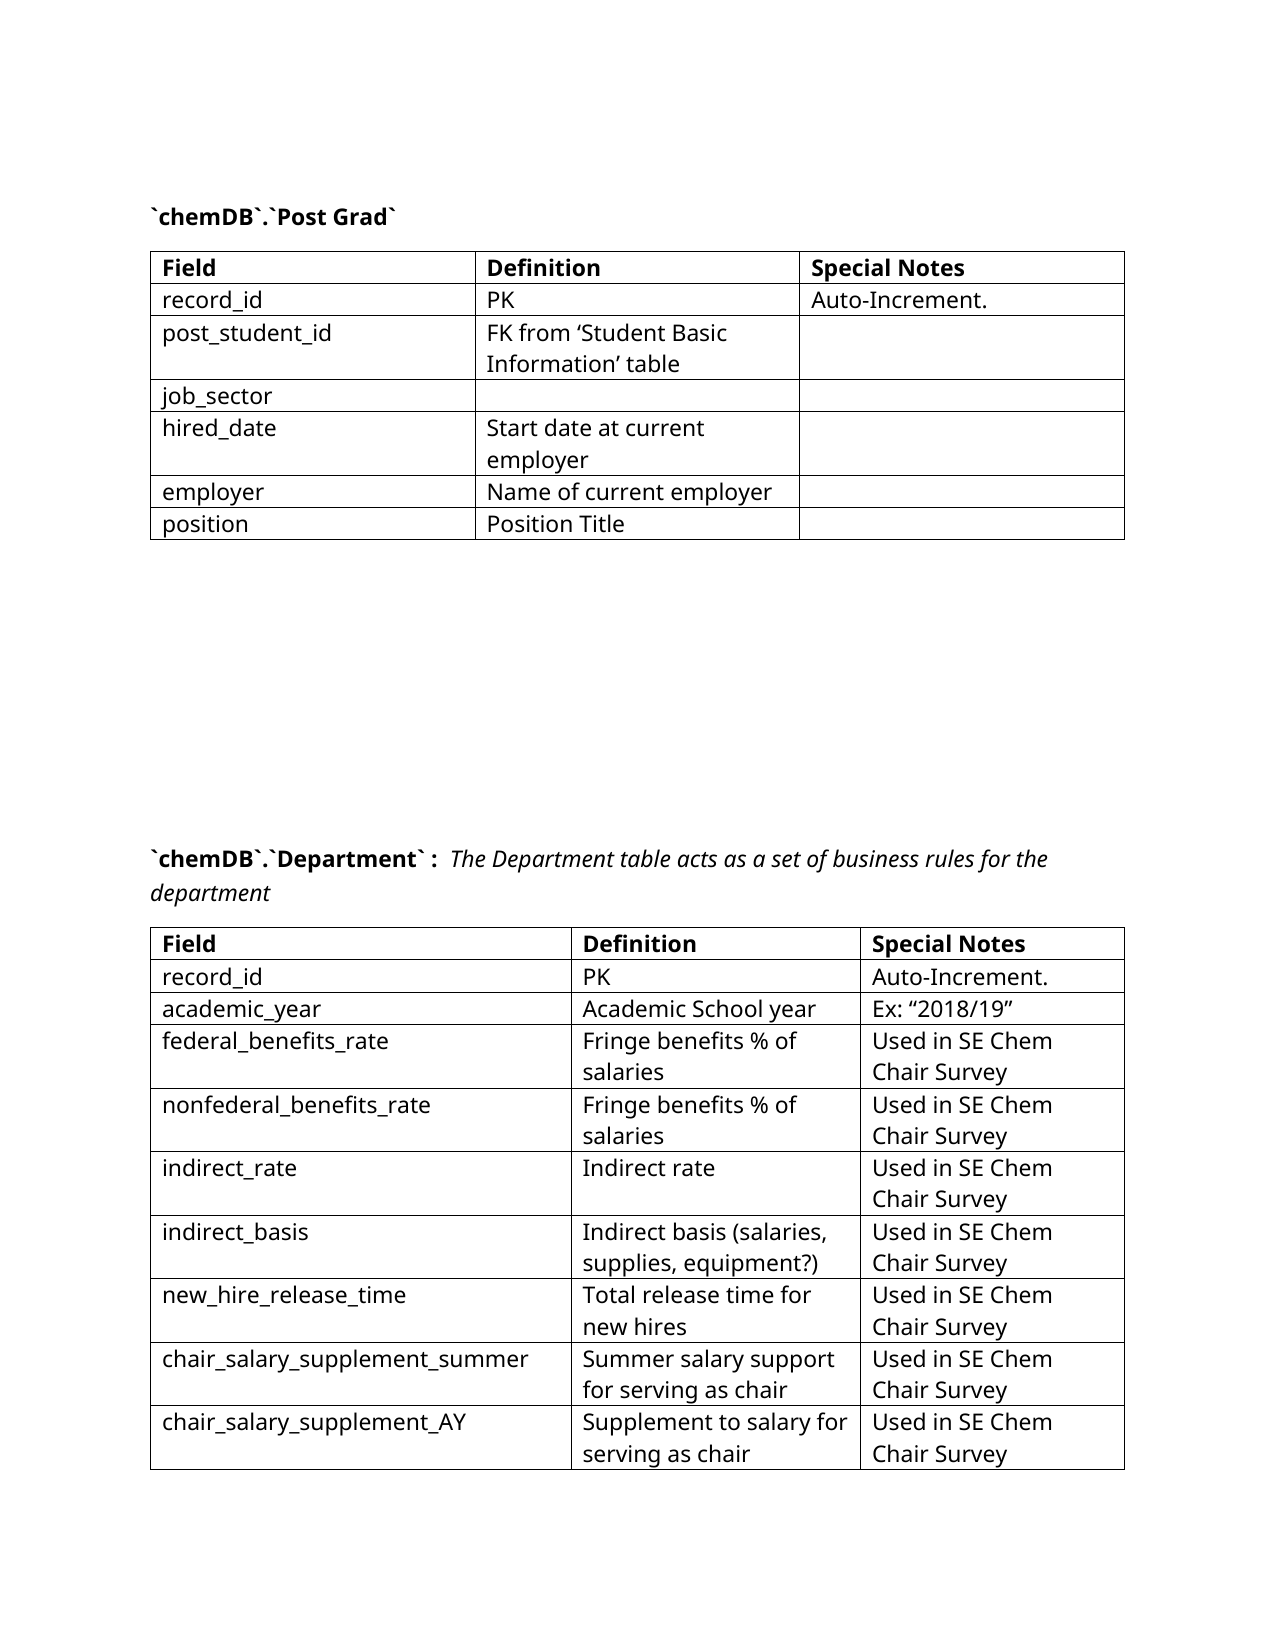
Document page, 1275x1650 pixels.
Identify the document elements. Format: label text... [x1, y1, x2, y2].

table_cell [800, 476, 1124, 507]
table_cell new_hire_release_time [151, 1279, 571, 1342]
table_cell Used in SE Chem Chair Survey [861, 1152, 1124, 1214]
table_cell Name of current employer [476, 476, 799, 507]
table_cell chair_salary_supplement_summer [151, 1343, 571, 1405]
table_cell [151, 1406, 571, 1469]
table_cell PK [476, 284, 799, 315]
table_cell post_student_id [151, 316, 475, 379]
table_cell [800, 412, 1124, 475]
table_cell Used in SE Chem Chair Survey [861, 1089, 1124, 1151]
table_cell nonfederal_benefits_rate [151, 1089, 571, 1151]
table_cell Indirect basis (salaries, supplies, equipment?) [572, 1216, 860, 1278]
table_header Definition [572, 928, 860, 959]
table_cell Used in SE Chem Chair Survey [861, 1343, 1124, 1405]
table_cell Summer salary support for serving as chair [572, 1343, 860, 1405]
table_cell Academic School year [572, 993, 860, 1024]
table_cell Indirect rate [572, 1152, 860, 1214]
table_header Definition [476, 252, 799, 283]
table_cell Ex: “2018/19” [861, 993, 1124, 1024]
table_cell federal_benefits_rate [151, 1025, 571, 1087]
table_cell Used in SE Chem Chair Survey [861, 1279, 1124, 1342]
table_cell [572, 1406, 860, 1469]
table_cell PK [572, 960, 860, 992]
text `chemDB`.`Post Grad` [150, 200, 1125, 232]
table_cell indirect_rate [151, 1152, 571, 1214]
table_cell indirect_basis [151, 1216, 571, 1278]
table_cell Total release time for new hires [572, 1279, 860, 1342]
table_header Special Notes [800, 252, 1124, 283]
table_cell [800, 508, 1124, 539]
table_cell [861, 1406, 1124, 1469]
table_cell employer [151, 476, 475, 507]
text `chemDB`.`Department` : The Department table acts as a set of business rules for the department [150, 843, 1125, 908]
table_cell [476, 380, 799, 411]
table_cell Position Title [476, 508, 799, 539]
table_cell record_id [151, 960, 571, 992]
table_cell record_id [151, 284, 475, 315]
table_header Field [151, 252, 475, 283]
table_cell hired_date [151, 412, 475, 475]
table_cell [800, 380, 1124, 411]
table_cell [800, 316, 1124, 379]
table_cell Used in SE Chem Chair Survey [861, 1216, 1124, 1278]
table_cell FK from ‘Student Basic Information’ table [476, 316, 799, 379]
table_cell Fringe benefits % of salaries [572, 1089, 860, 1151]
table_cell Used in SE Chem Chair Survey [861, 1025, 1124, 1087]
table_cell job_sector [151, 380, 475, 411]
table_cell position [151, 508, 475, 539]
table_cell Auto-Increment. [800, 284, 1124, 315]
table_cell Auto-Increment. [861, 960, 1124, 992]
table_header Field [151, 928, 571, 959]
table_cell academic_year [151, 993, 571, 1024]
table_cell Start date at current employer [476, 412, 799, 475]
table_header Special Notes [861, 928, 1124, 959]
table_cell Fringe benefits % of salaries [572, 1025, 860, 1087]
